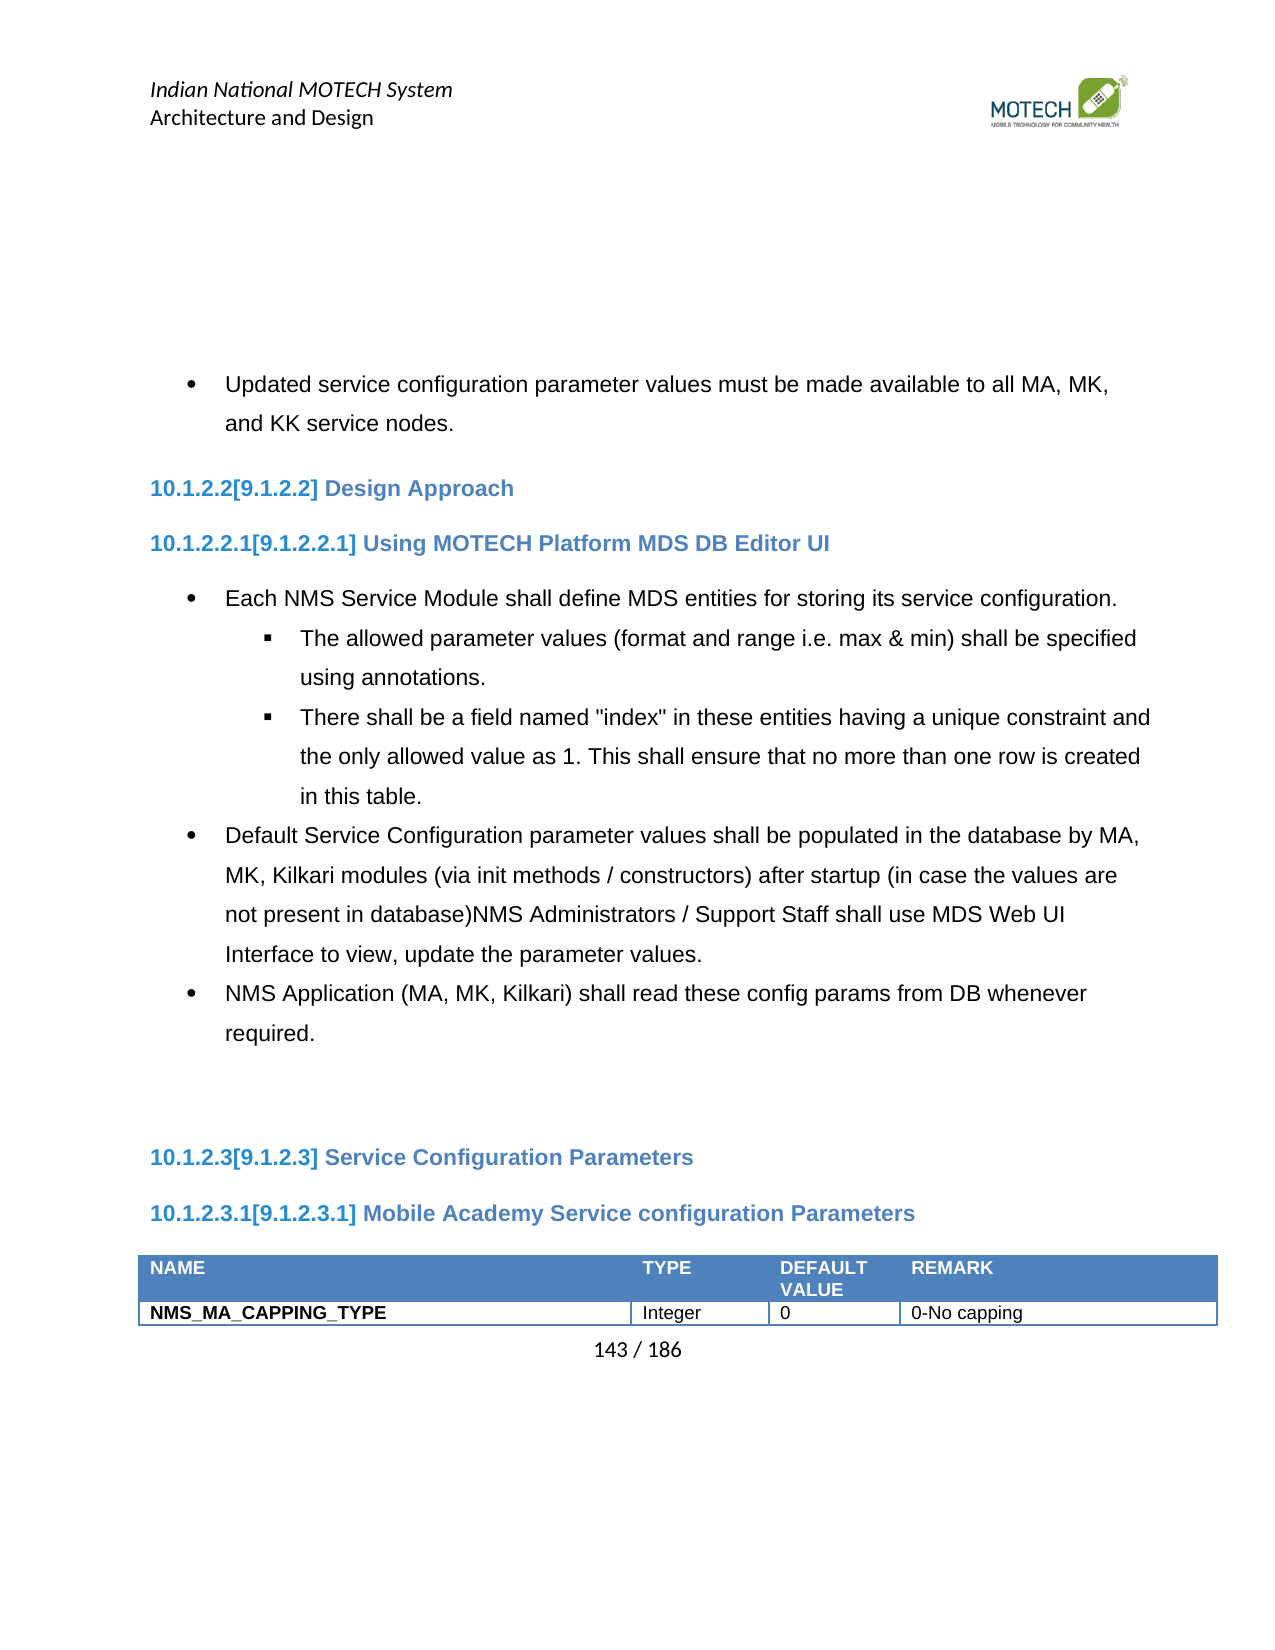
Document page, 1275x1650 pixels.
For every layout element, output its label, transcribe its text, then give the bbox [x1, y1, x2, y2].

picture [991, 75, 1129, 127]
list Each NMS Service Module shall define MDS entities for storing its service configuration. [187, 585, 1153, 612]
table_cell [901, 1302, 1216, 1323]
subtitle Design Approach [150, 475, 1153, 501]
table_header REMARK [900, 1257, 1216, 1300]
table_cell Integer [632, 1302, 768, 1323]
table_header TYPE [631, 1257, 769, 1300]
subtitle Mobile Academy Service configuration Parameters [150, 1199, 1153, 1226]
list Default Service Configuration parameter values shall be populated in the database by MA, MK, Kilkari modules (via init methods / constructors) after startup (in case the values are not present in database)NMS Administrators / Support Staff shall use MDS Web UI Interface to view, update the parameter values. [187, 822, 1153, 967]
list The allowed parameter values (format and range i.e. max & min) shall be specified using annotations. [262, 625, 1153, 691]
table_header NAME [140, 1257, 631, 1300]
subtitle Using MOTECH Platform MDS DB Editor UI [150, 530, 1153, 556]
subtitle Service Configuration Parameters [150, 1144, 1153, 1171]
list NMS Application (MA, MK, Kilkari) shall read these config params from DB whenever required. [187, 980, 1153, 1046]
list Updated service configuration parameter values must be made available to all MA, MK, and KK service nodes. [187, 371, 1153, 437]
list There shall be a field named "index" in these entities having a unique constraint and the only allowed value as 1. This shall ensure that no more than one row is created in this table. [262, 704, 1153, 809]
table_cell 0 [770, 1302, 899, 1323]
table_cell NMS_MA_CAPPING_TYPE [140, 1302, 630, 1323]
table_header DEFAULT VALUE [769, 1257, 900, 1300]
